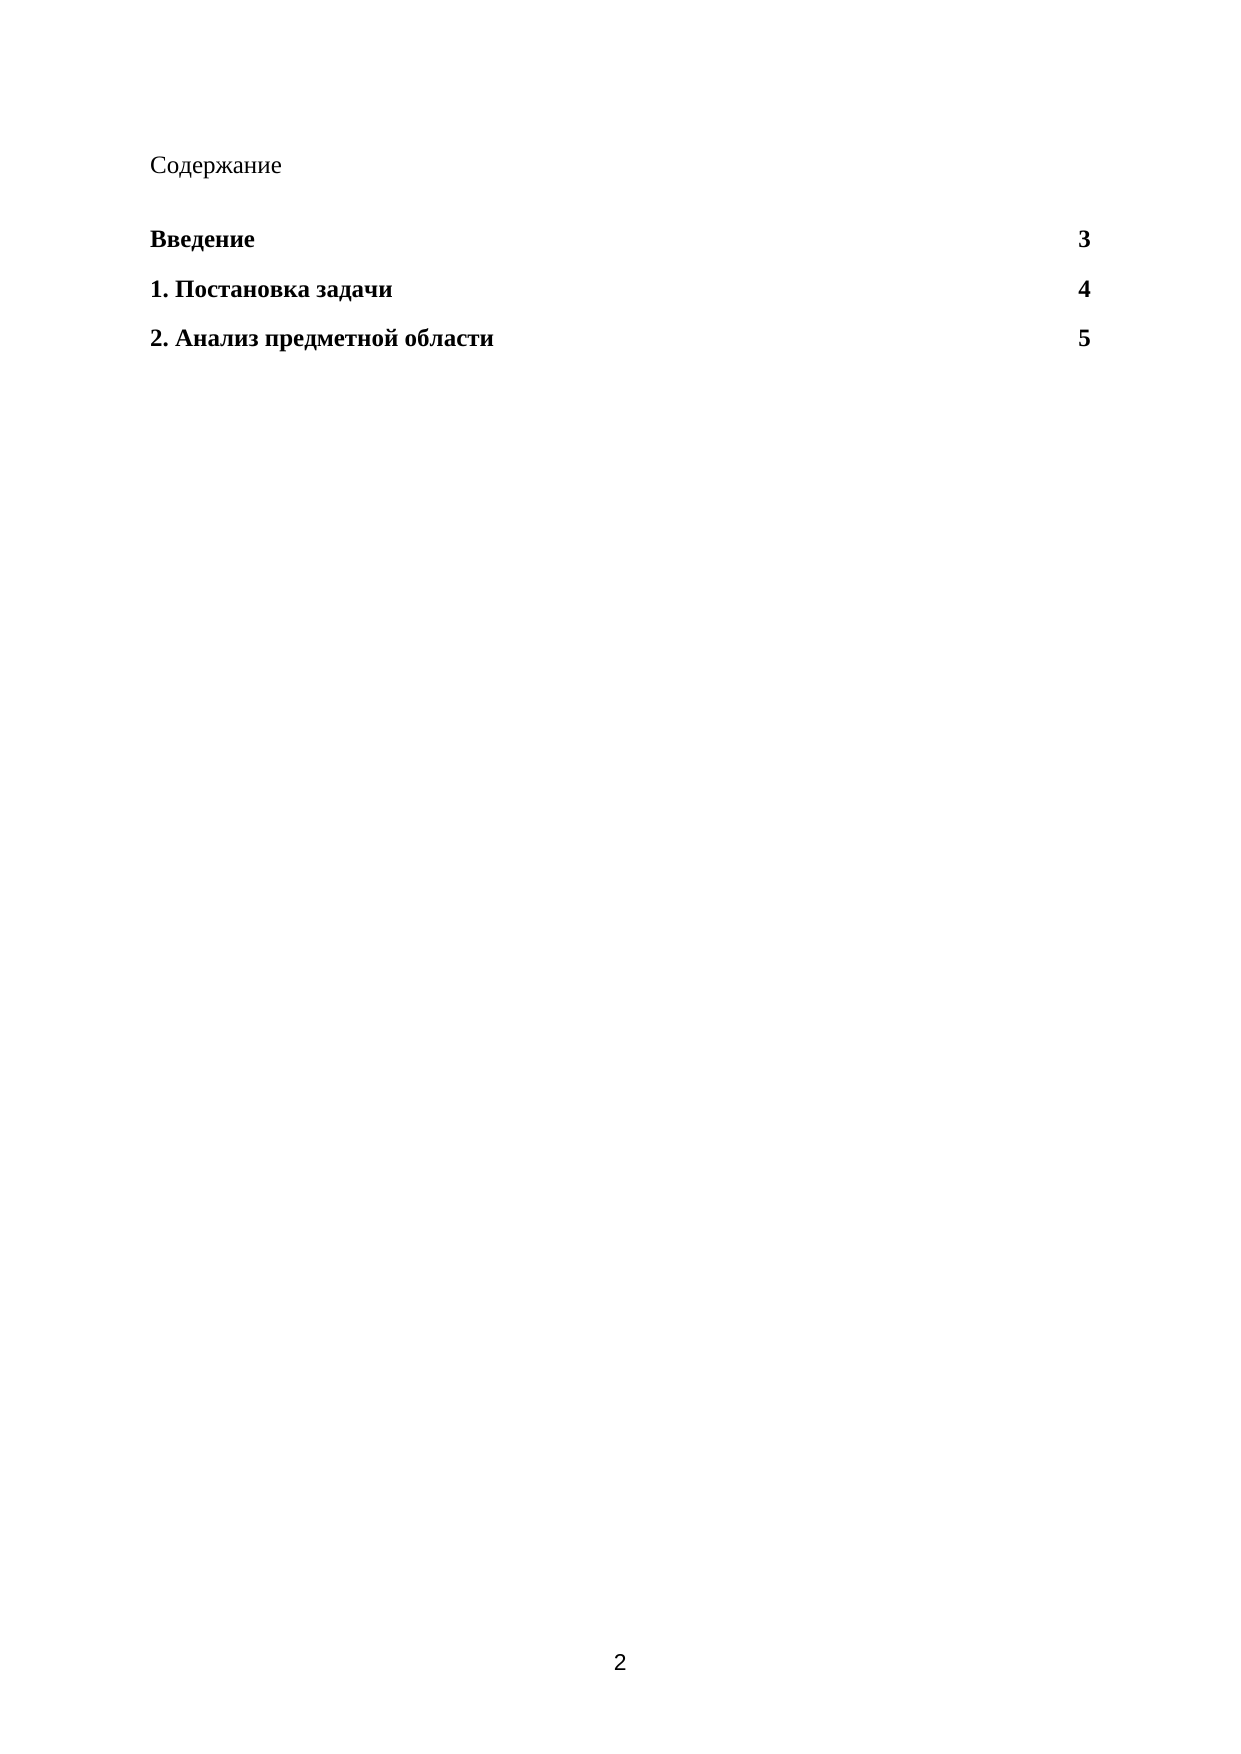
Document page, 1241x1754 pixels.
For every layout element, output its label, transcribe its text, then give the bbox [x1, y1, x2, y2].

text Содержание [150, 150, 1090, 179]
